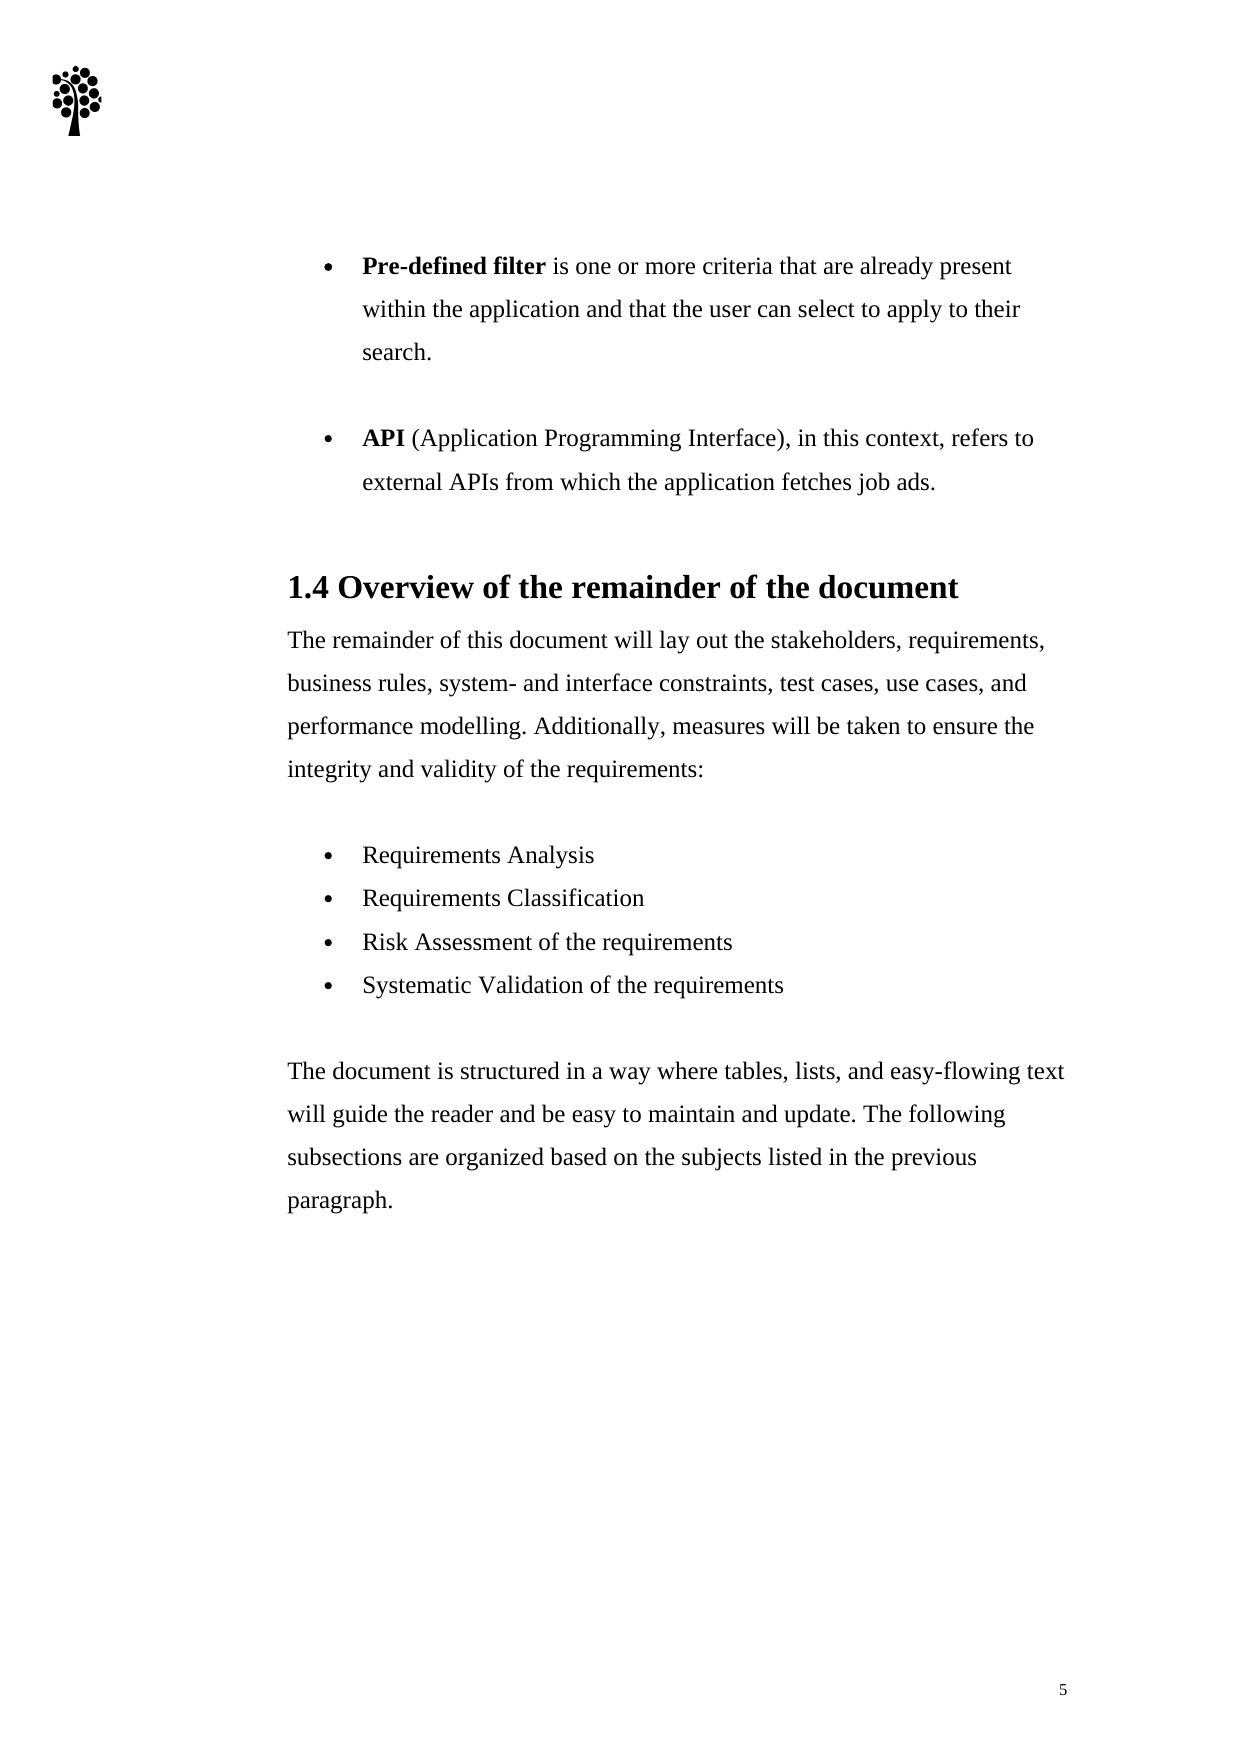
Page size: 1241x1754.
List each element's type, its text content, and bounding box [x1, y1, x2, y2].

list API (Application Programming Interface), in this context, refers to external APIs from which the application fetches job ads. [324, 423, 1067, 495]
text The document is structured in a way where tables, lists, and easy-flowing text will guide the reader and be easy to maintain and update. The following subsections are organized based on the subjects listed in the previous paragraph. [287, 1056, 1067, 1214]
list Requirements Analysis [324, 840, 1067, 869]
list Risk Assessment of the requirements [324, 927, 1067, 955]
text 1.4 Overview of the remainder of the document [287, 567, 1067, 606]
picture [51, 66, 102, 134]
list Pre-defined filter is one or more criteria that are already present within the application and that the user can select to apply to their search. [324, 251, 1067, 366]
text The remainder of this document will lay out the stakeholders, requirements, business rules, system- and interface constraints, test cases, use cases, and performance modelling. Additionally, measures will be taken to ensure the integrity and validity of the requirements: [287, 625, 1067, 783]
list Systematic Validation of the requirements [324, 970, 1067, 998]
list Requirements Classification [324, 883, 1067, 912]
